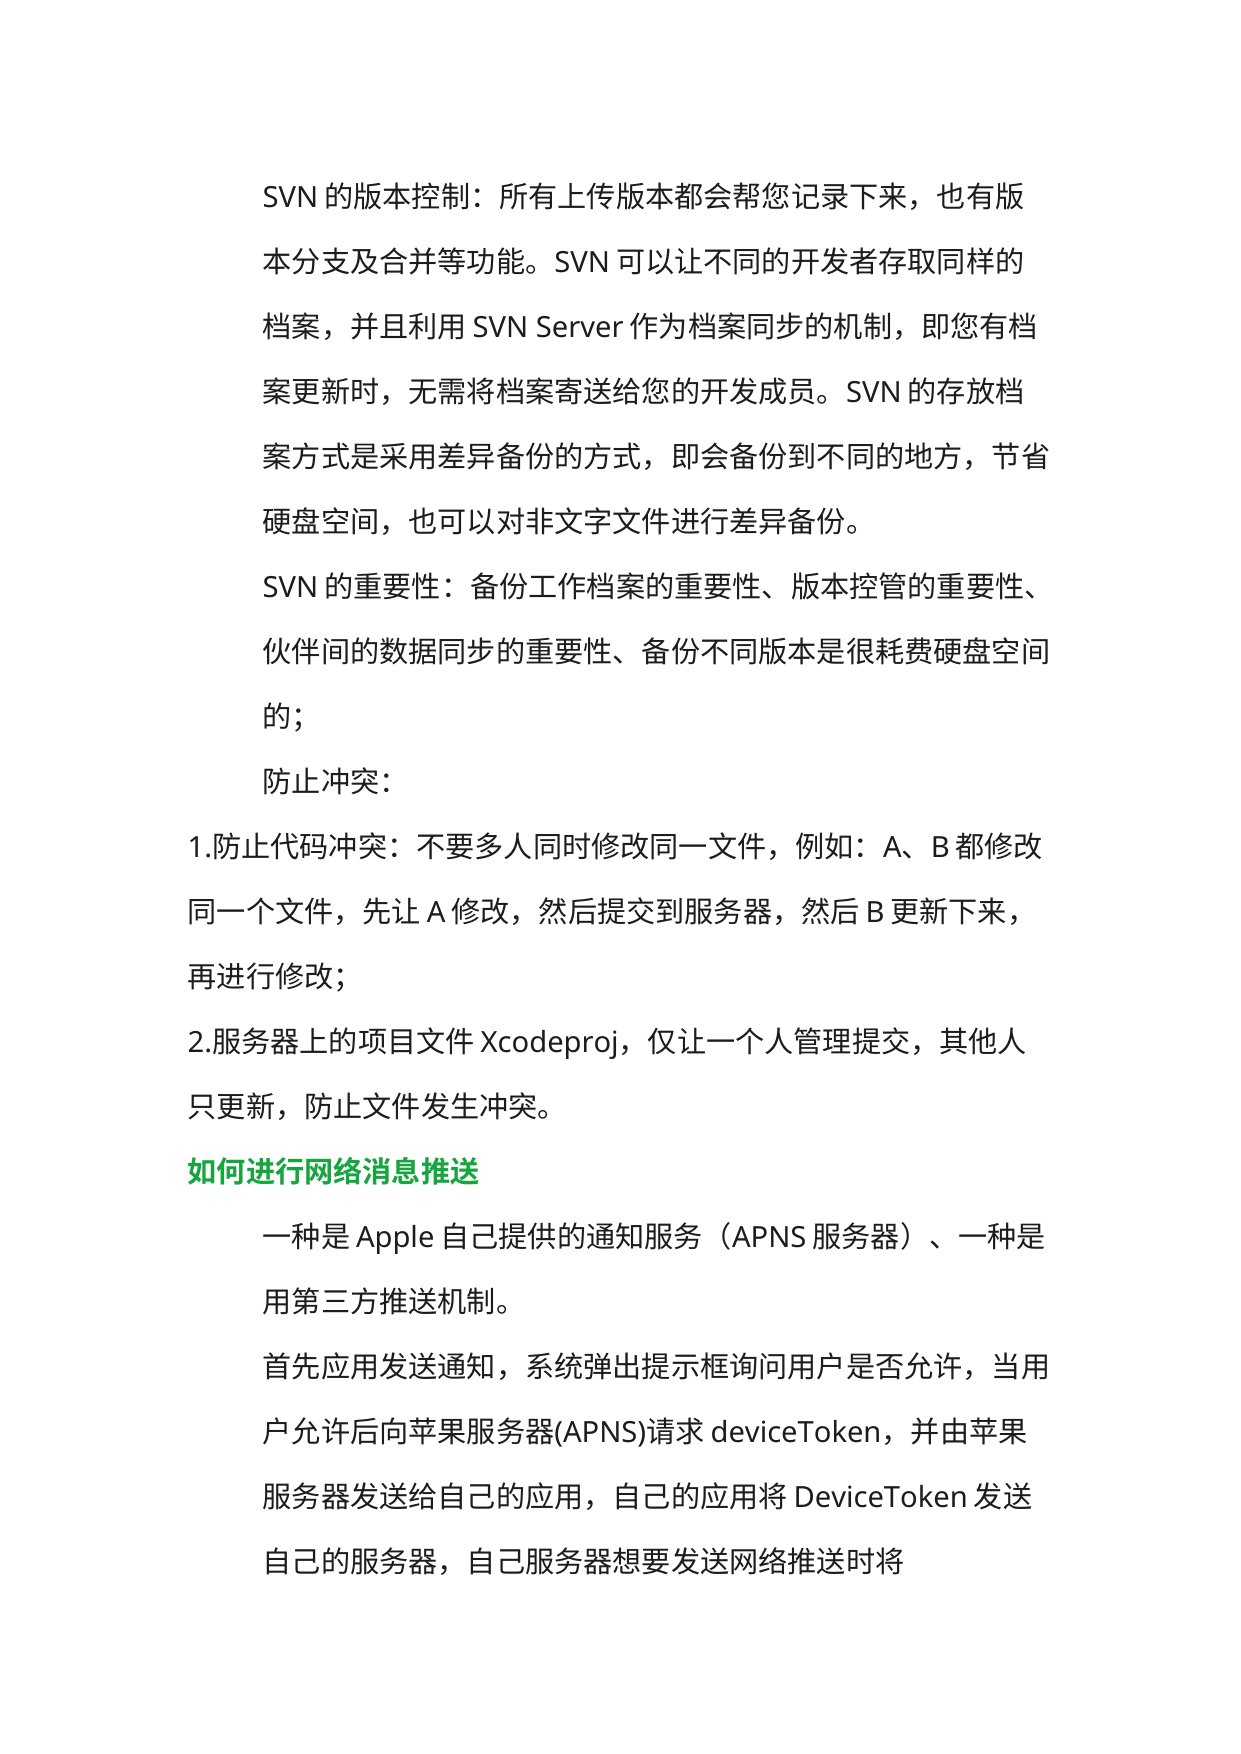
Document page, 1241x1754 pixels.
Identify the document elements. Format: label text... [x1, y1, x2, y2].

list 一种是Apple自己提供的通知服务（APNS服务器）、一种是用第三方推送机制。 [187, 1202, 1053, 1332]
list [187, 1332, 1053, 1592]
list 防止冲突： [187, 747, 1053, 812]
text 1.防止代码冲突：不要多人同时修改同一文件，例如：A、B都修改同一个文件，先让A修改，然后提交到服务器，然后B更新下来，再进行修改； [187, 812, 1053, 1007]
list SVN的重要性：备份工作档案的重要性、版本控管的重要性、伙伴间的数据同步的重要性、备份不同版本是很耗费硬盘空间的； [187, 552, 1053, 747]
text 如何进行网络消息推送 [187, 1137, 1053, 1202]
text 2.服务器上的项目文件Xcodeproj，仅让一个人管理提交，其他人只更新，防止文件发生冲突。 [187, 1007, 1053, 1137]
list SVN的版本控制：所有上传版本都会帮您记录下来，也有版本分支及合并等功能。SVN可以让不同的开发者存取同样的档案，并且利用SVN Server作为档案同步的机制，即您有档案更新时，无需将档案寄送给您的开发成员。SVN的存放档案方式是采用差异备份的方式，即会备份到不同的地方，节省硬盘空间，也可以对非文字文件进行差异备份。 [187, 162, 1053, 552]
